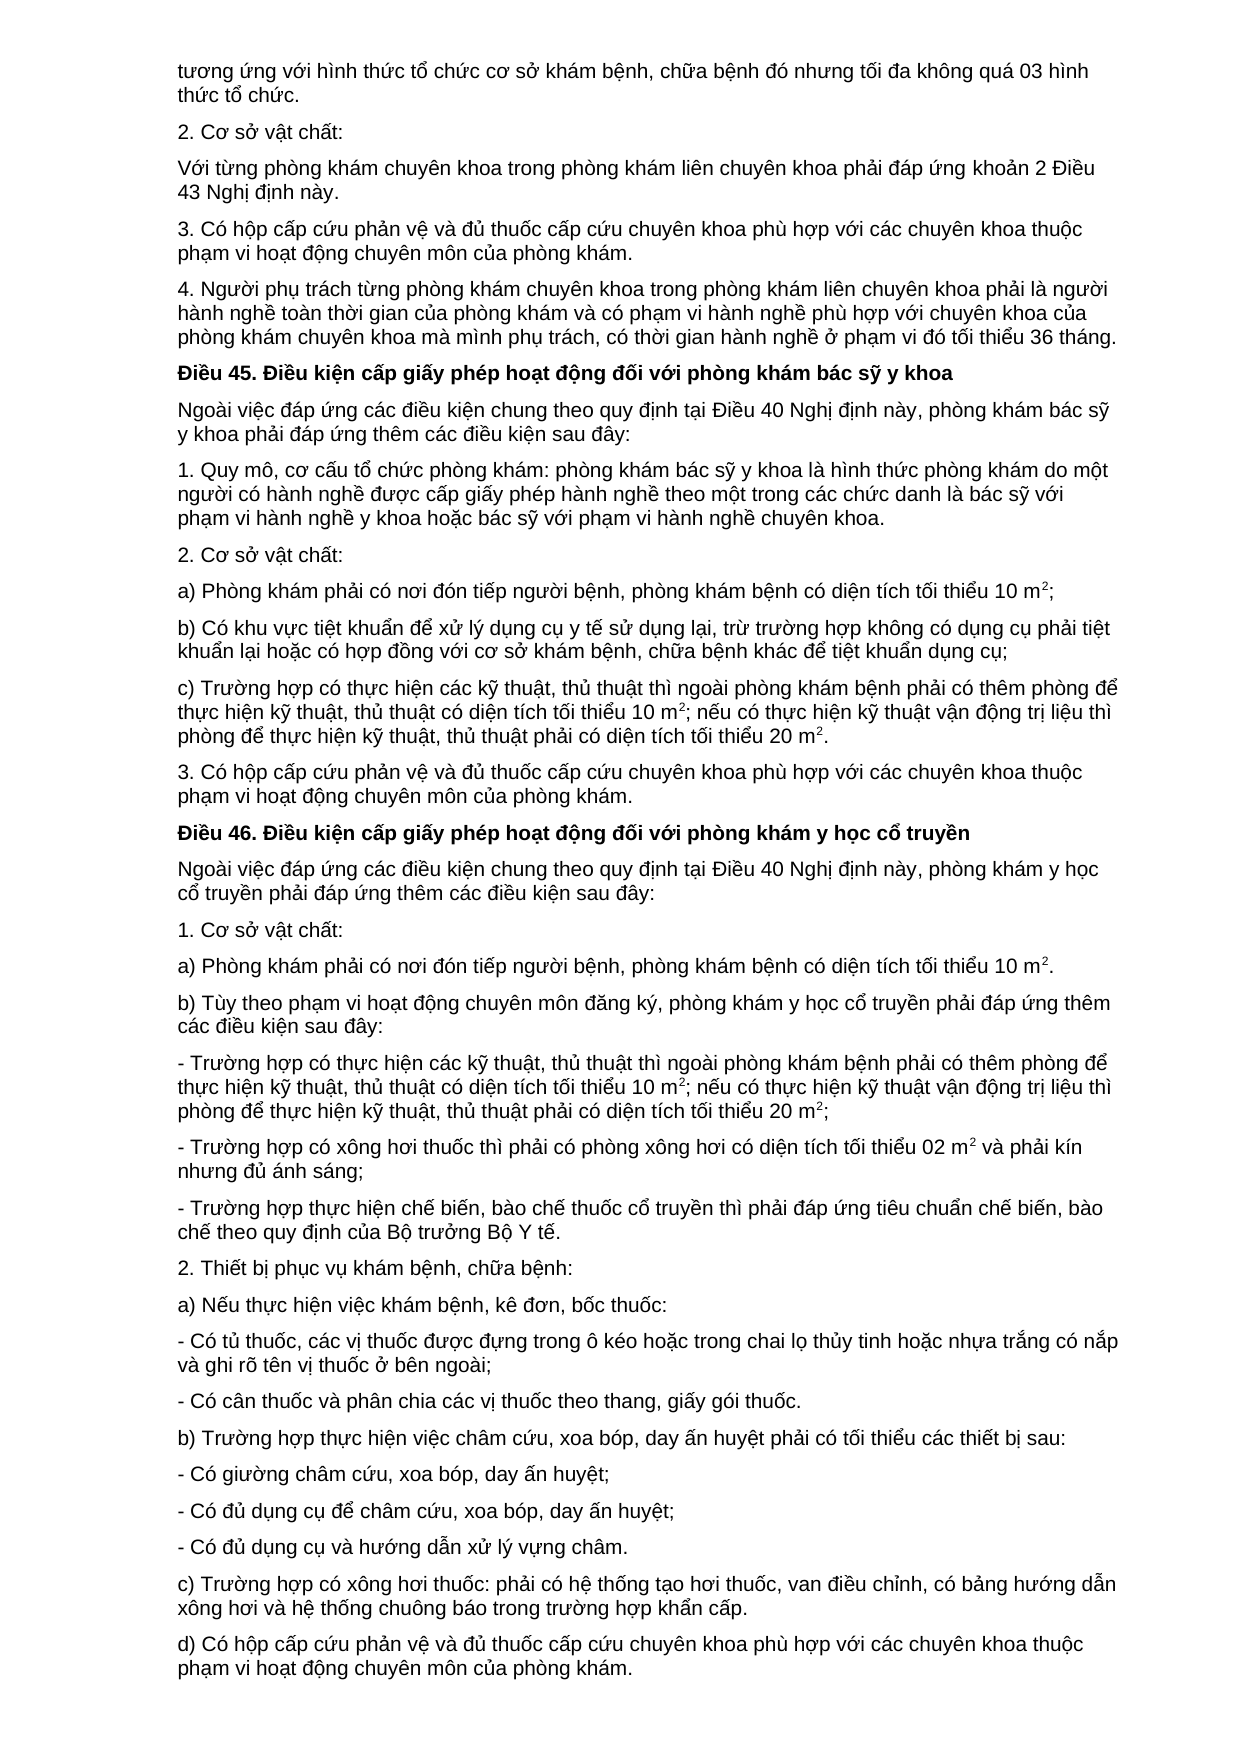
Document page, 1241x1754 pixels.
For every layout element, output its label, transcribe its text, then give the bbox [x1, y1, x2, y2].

text c) Trường hợp có thực hiện các kỹ thuật, thủ thuật thì ngoài phòng khám bệnh phải có thêm phòng để thực hiện kỹ thuật, thủ thuật có diện tích tối thiểu 10 m2; nếu có thực hiện kỹ thuật vận động trị liệu thì phòng để thực hiện kỹ thuật, thủ thuật phải có diện tích tối thiểu 20 m2. [177, 676, 1122, 748]
text Điều 46. Điều kiện cấp giấy phép hoạt động đối với phòng khám y học cổ truyền [177, 821, 1122, 844]
text d) Có hộp cấp cứu phản vệ và đủ thuốc cấp cứu chuyên khoa phù hợp với các chuyên khoa thuộc phạm vi hoạt động chuyên môn của phòng khám. [177, 1632, 1122, 1680]
text 4. Người phụ trách từng phòng khám chuyên khoa trong phòng khám liên chuyên khoa phải là người hành nghề toàn thời gian của phòng khám và có phạm vi hành nghề phù hợp với chuyên khoa của phòng khám chuyên khoa mà mình phụ trách, có thời gian hành nghề ở phạm vi đó tối thiểu 36 tháng. [177, 277, 1122, 349]
text b) Có khu vực tiệt khuẩn để xử lý dụng cụ y tế sử dụng lại, trừ trường hợp không có dụng cụ phải tiệt khuẩn lại hoặc có hợp đồng với cơ sở khám bệnh, chữa bệnh khác để tiệt khuẩn dụng cụ; [177, 615, 1122, 663]
text 2. Cơ sở vật chất: [177, 542, 1122, 566]
text Ngoài việc đáp ứng các điều kiện chung theo quy định tại Điều 40 Nghị định này, phòng khám bác sỹ y khoa phải đáp ứng thêm các điều kiện sau đây: [177, 398, 1122, 446]
text c) Trường hợp có xông hơi thuốc: phải có hệ thống tạo hơi thuốc, van điều chỉnh, có bảng hướng dẫn xông hơi và hệ thống chuông báo trong trường hợp khẩn cấp. [177, 1572, 1122, 1619]
text Ngoài việc đáp ứng các điều kiện chung theo quy định tại Điều 40 Nghị định này, phòng khám y học cổ truyền phải đáp ứng thêm các điều kiện sau đây: [177, 857, 1122, 905]
text - Trường hợp có thực hiện các kỹ thuật, thủ thuật thì ngoài phòng khám bệnh phải có thêm phòng để thực hiện kỹ thuật, thủ thuật có diện tích tối thiểu 10 m2; nếu có thực hiện kỹ thuật vận động trị liệu thì phòng để thực hiện kỹ thuật, thủ thuật phải có diện tích tối thiểu 20 m2; [177, 1051, 1122, 1123]
text 1. Quy mô, cơ cấu tổ chức phòng khám: phòng khám bác sỹ y khoa là hình thức phòng khám do một người có hành nghề được cấp giấy phép hành nghề theo một trong các chức danh là bác sỹ với phạm vi hành nghề y khoa hoặc bác sỹ với phạm vi hành nghề chuyên khoa. [177, 458, 1122, 530]
text - Có đủ dụng cụ để châm cứu, xoa bóp, day ấn huyệt; [177, 1499, 1122, 1523]
text b) Trường hợp thực hiện việc châm cứu, xoa bóp, day ấn huyệt phải có tối thiểu các thiết bị sau: [177, 1426, 1122, 1450]
text Với từng phòng khám chuyên khoa trong phòng khám liên chuyên khoa phải đáp ứng khoản 2 Điều 43 Nghị định này. [177, 156, 1122, 204]
text a) Nếu thực hiện việc khám bệnh, kê đơn, bốc thuốc: [177, 1292, 1122, 1316]
text a) Phòng khám phải có nơi đón tiếp người bệnh, phòng khám bệnh có diện tích tối thiểu 10 m2; [177, 579, 1122, 603]
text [177, 59, 1122, 107]
text b) Tùy theo phạm vi hoạt động chuyên môn đăng ký, phòng khám y học cổ truyền phải đáp ứng thêm các điều kiện sau đây: [177, 990, 1122, 1038]
text 3. Có hộp cấp cứu phản vệ và đủ thuốc cấp cứu chuyên khoa phù hợp với các chuyên khoa thuộc phạm vi hoạt động chuyên môn của phòng khám. [177, 216, 1122, 264]
text 1. Cơ sở vật chất: [177, 917, 1122, 941]
text 3. Có hộp cấp cứu phản vệ và đủ thuốc cấp cứu chuyên khoa phù hợp với các chuyên khoa thuộc phạm vi hoạt động chuyên môn của phòng khám. [177, 760, 1122, 808]
text - Có giường châm cứu, xoa bóp, day ấn huyệt; [177, 1462, 1122, 1486]
text - Có đủ dụng cụ và hướng dẫn xử lý vựng châm. [177, 1535, 1122, 1559]
text - Trường hợp thực hiện chế biến, bào chế thuốc cổ truyền thì phải đáp ứng tiêu chuẩn chế biến, bào chế theo quy định của Bộ trưởng Bộ Y tế. [177, 1196, 1122, 1243]
text 2. Cơ sở vật chất: [177, 119, 1122, 143]
text Điều 45. Điều kiện cấp giấy phép hoạt động đối với phòng khám bác sỹ y khoa [177, 361, 1122, 385]
text - Có tủ thuốc, các vị thuốc được đựng trong ô kéo hoặc trong chai lọ thủy tinh hoặc nhựa trắng có nắp và ghi rõ tên vị thuốc ở bên ngoài; [177, 1329, 1122, 1377]
text 2. Thiết bị phục vụ khám bệnh, chữa bệnh: [177, 1256, 1122, 1280]
text - Trường hợp có xông hơi thuốc thì phải có phòng xông hơi có diện tích tối thiểu 02 m2 và phải kín nhưng đủ ánh sáng; [177, 1135, 1122, 1183]
text a) Phòng khám phải có nơi đón tiếp người bệnh, phòng khám bệnh có diện tích tối thiểu 10 m2. [177, 954, 1122, 978]
text - Có cân thuốc và phân chia các vị thuốc theo thang, giấy gói thuốc. [177, 1389, 1122, 1413]
